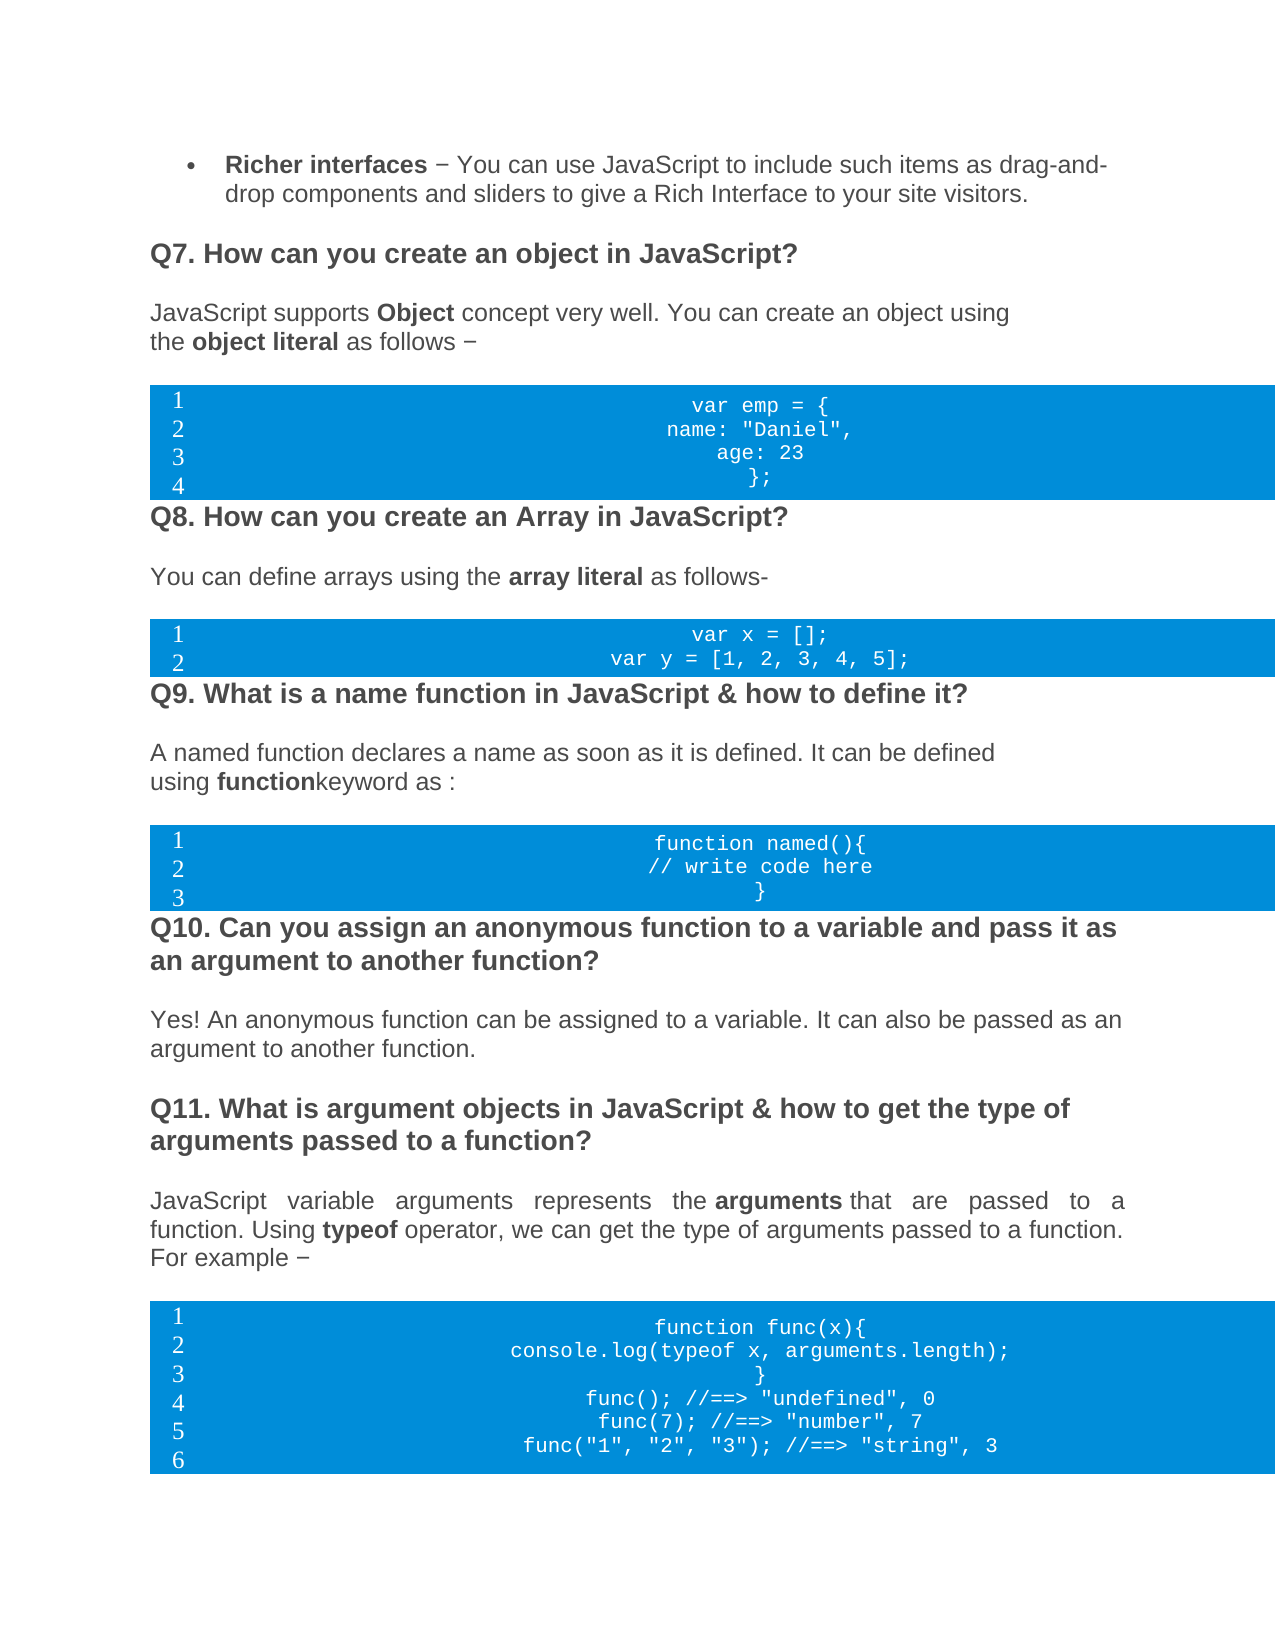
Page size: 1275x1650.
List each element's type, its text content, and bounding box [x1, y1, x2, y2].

table_header 1 2 3 [150, 825, 206, 911]
table_header 1 2 3 4 5 6 [150, 1301, 206, 1474]
text JavaScript supports Object concept very well. You can create an object using the object literal as follows − [150, 298, 1125, 356]
text A named function declares a name as soon as it is defined. It can be defined using functionkeyword as : [150, 738, 1125, 796]
text Yes! An anonymous function can be assigned to a variable. It can also be passed as an argument to another function. [150, 1005, 1125, 1063]
text JavaScript variable arguments represents the arguments that are passed to a function. Using typeof operator, we can get the type of arguments passed to a function. For example − [150, 1186, 1125, 1272]
table_header function named(){ // write code here } [206, 825, 1275, 911]
text Q11. What is argument objects in JavaScript & how to get the type of arguments passed to a function? [150, 1092, 1125, 1157]
table_header function func(x){ console.log(typeof x, arguments.length); } func(); //==> "undefined", 0 func(7); //==> "number", 7 func("1", "2", "3"); //==> "string", 3 [206, 1301, 1275, 1474]
table_header 1 2 3 4 [150, 385, 206, 500]
text You can define arrays using the array literal as follows- [150, 561, 1125, 590]
table_header 1 2 [150, 619, 206, 677]
text Q7. How can you create an object in JavaScript? [150, 237, 1125, 269]
list Richer interfaces − You can use JavaScript to include such items as drag-and-drop components and sliders to give a Rich Interface to your site visitors. [187, 150, 1125, 207]
table_header var x = []; var y = [1, 2, 3, 4, 5]; [206, 619, 1275, 677]
text Q8. How can you create an Array in JavaScript? [150, 500, 1125, 532]
table_header var emp = { name: "Daniel", age: 23 }; [206, 385, 1275, 500]
text Q10. Can you assign an anonymous function to a variable and pass it as an argument to another function? [150, 911, 1125, 976]
text Q9. What is a name function in JavaScript & how to define it? [150, 677, 1125, 709]
